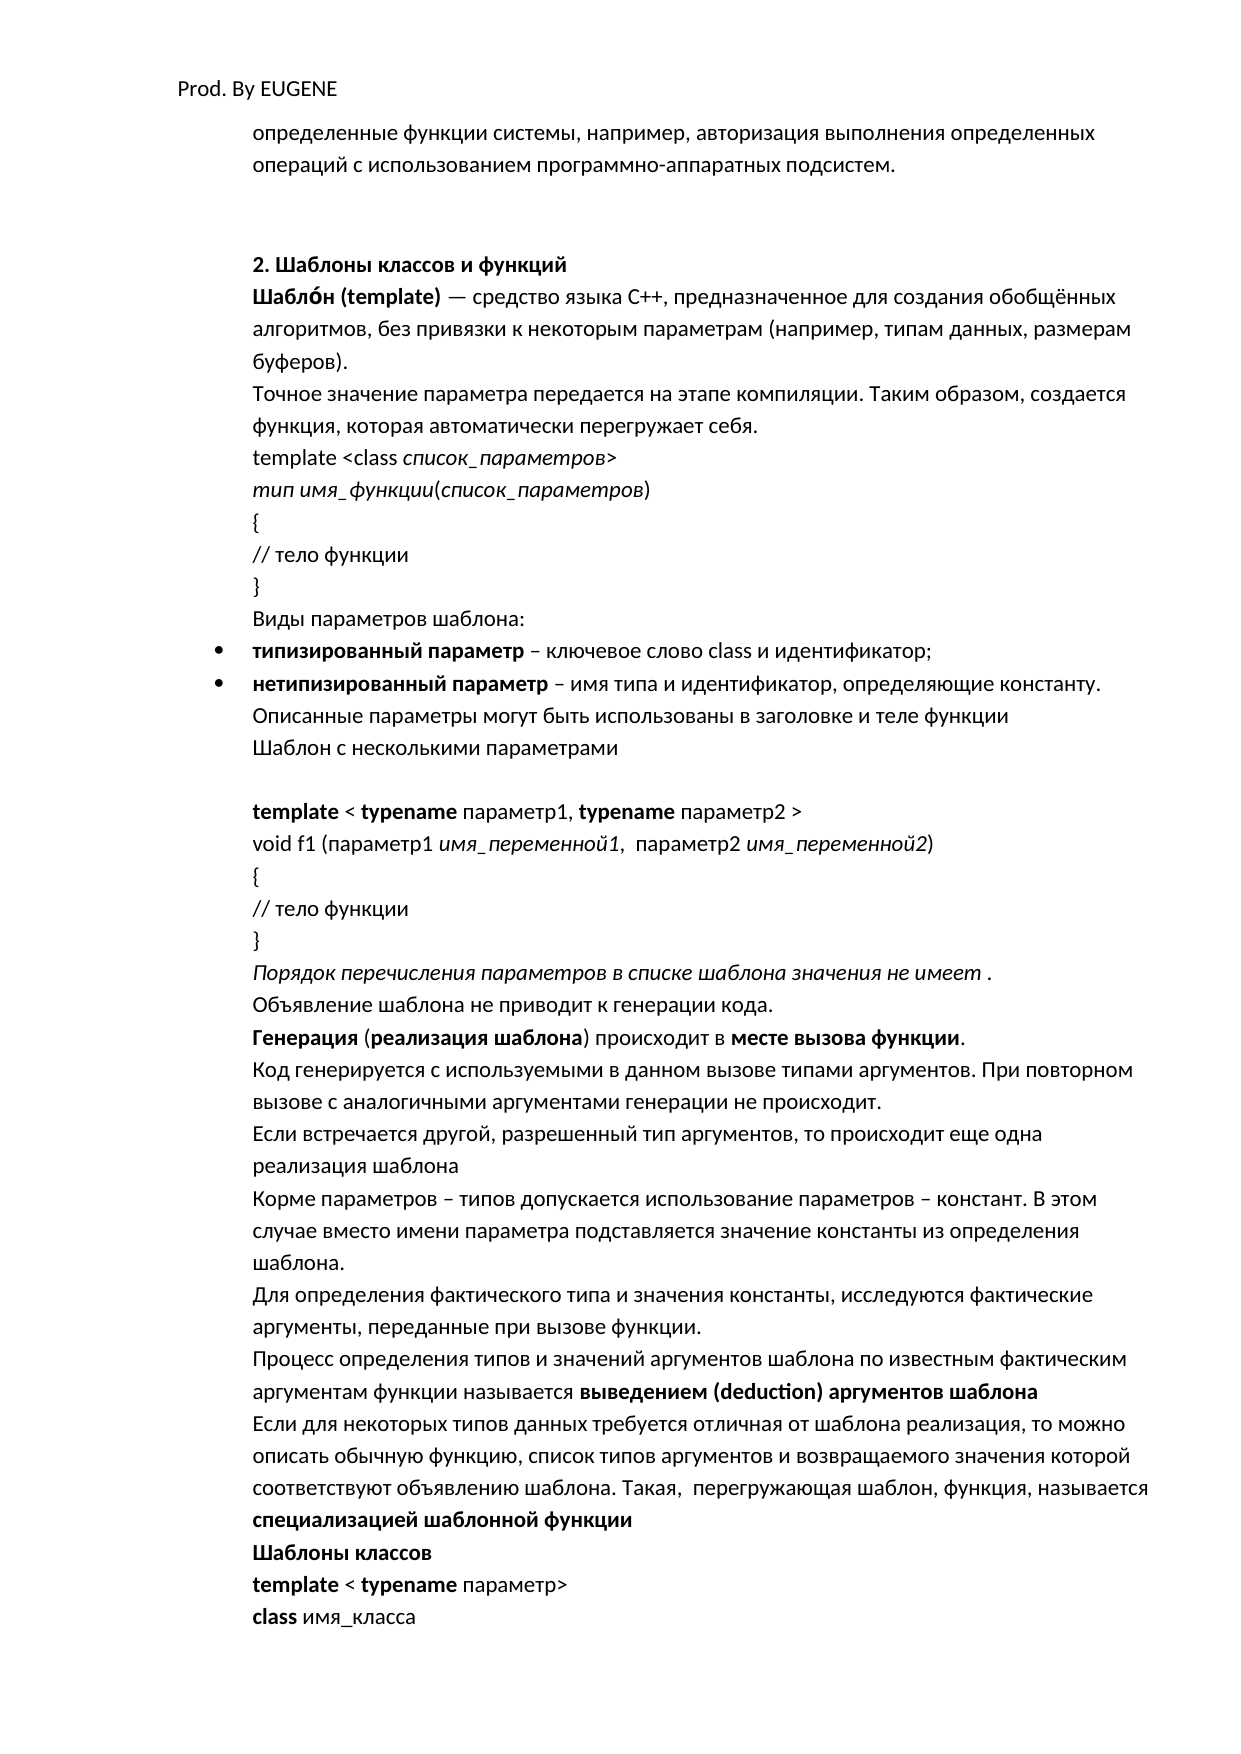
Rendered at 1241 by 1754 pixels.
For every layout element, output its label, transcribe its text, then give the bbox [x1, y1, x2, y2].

list тип имя_функции(список_параметров) [252, 476, 1152, 503]
list Шаблоны классов [252, 1538, 1152, 1566]
list Шабло́н (template) — средство языка C++, предназначенное для создания обобщённых алгоритмов, без привязки к некоторым параметрам (например, типам данных, размерам буферов). [252, 282, 1152, 375]
list template < typename параметр1, typename параметр2 > [252, 797, 1152, 825]
list типизированный параметр – ключевое слово class и идентификатор; [215, 636, 1152, 664]
list } [252, 926, 1152, 954]
list class имя_класса [252, 1602, 1152, 1630]
list Процесс определения типов и значений аргументов шаблона по известным фактическим аргументам функции называется выведением (deduction) аргументов шаблона [252, 1344, 1152, 1405]
list Генерация (реализация шаблона) происходит в месте вызова функции. [252, 1023, 1152, 1051]
list нетипизированный параметр – имя типа и идентификатор, определяющие константу. [215, 669, 1152, 697]
list Порядок перечисления параметров в списке шаблона значения не имеет . [252, 958, 1152, 986]
list 2. Шаблоны классов и функций [252, 250, 1152, 278]
list // тело функции [252, 894, 1152, 922]
list Точное значение параметра передается на этапе компиляции. Таким образом, создается функция, которая автоматически перегружает себя. [252, 379, 1152, 439]
list { [252, 508, 1152, 536]
list Если встречается другой, разрешенный тип аргументов, то происходит еще одна реализация шаблона [252, 1119, 1152, 1179]
list template <class список_параметров> [252, 443, 1152, 471]
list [252, 118, 1152, 178]
list template < typename параметр> [252, 1570, 1152, 1598]
list Объявление шаблона не приводит к генерации кода. [252, 991, 1152, 1018]
list Для определения фактического типа и значения константы, исследуются фактические аргументы, переданные при вызове функции. [252, 1280, 1152, 1340]
list Описанные параметры могут быть использованы в заголовке и теле функции [252, 701, 1152, 729]
list } [252, 572, 1152, 600]
list void f1 (параметр1 имя_переменной1, параметр2 имя_переменной2) [252, 829, 1152, 858]
list Код генерируется с используемыми в данном вызове типами аргументов. При повторном вызове с аналогичными аргументами генерации не происходит. [252, 1055, 1152, 1115]
list // тело функции [252, 540, 1152, 568]
list Корме параметров – типов допускается использование параметров – констант. В этом случае вместо имени параметра подставляется значение константы из определения шаблона. [252, 1184, 1152, 1276]
list Виды параметров шаблона: [252, 604, 1152, 632]
list Если для некоторых типов данных требуется отличная от шаблона реализация, то можно описать обычную функцию, список типов аргументов и возвращаемого значения которой соответствуют объявлению шаблона. Такая, перегружающая шаблон, функция, называется специализацией шаблонной функции [252, 1409, 1152, 1533]
list { [252, 862, 1152, 890]
list Шаблон с несколькими параметрами [252, 733, 1152, 761]
